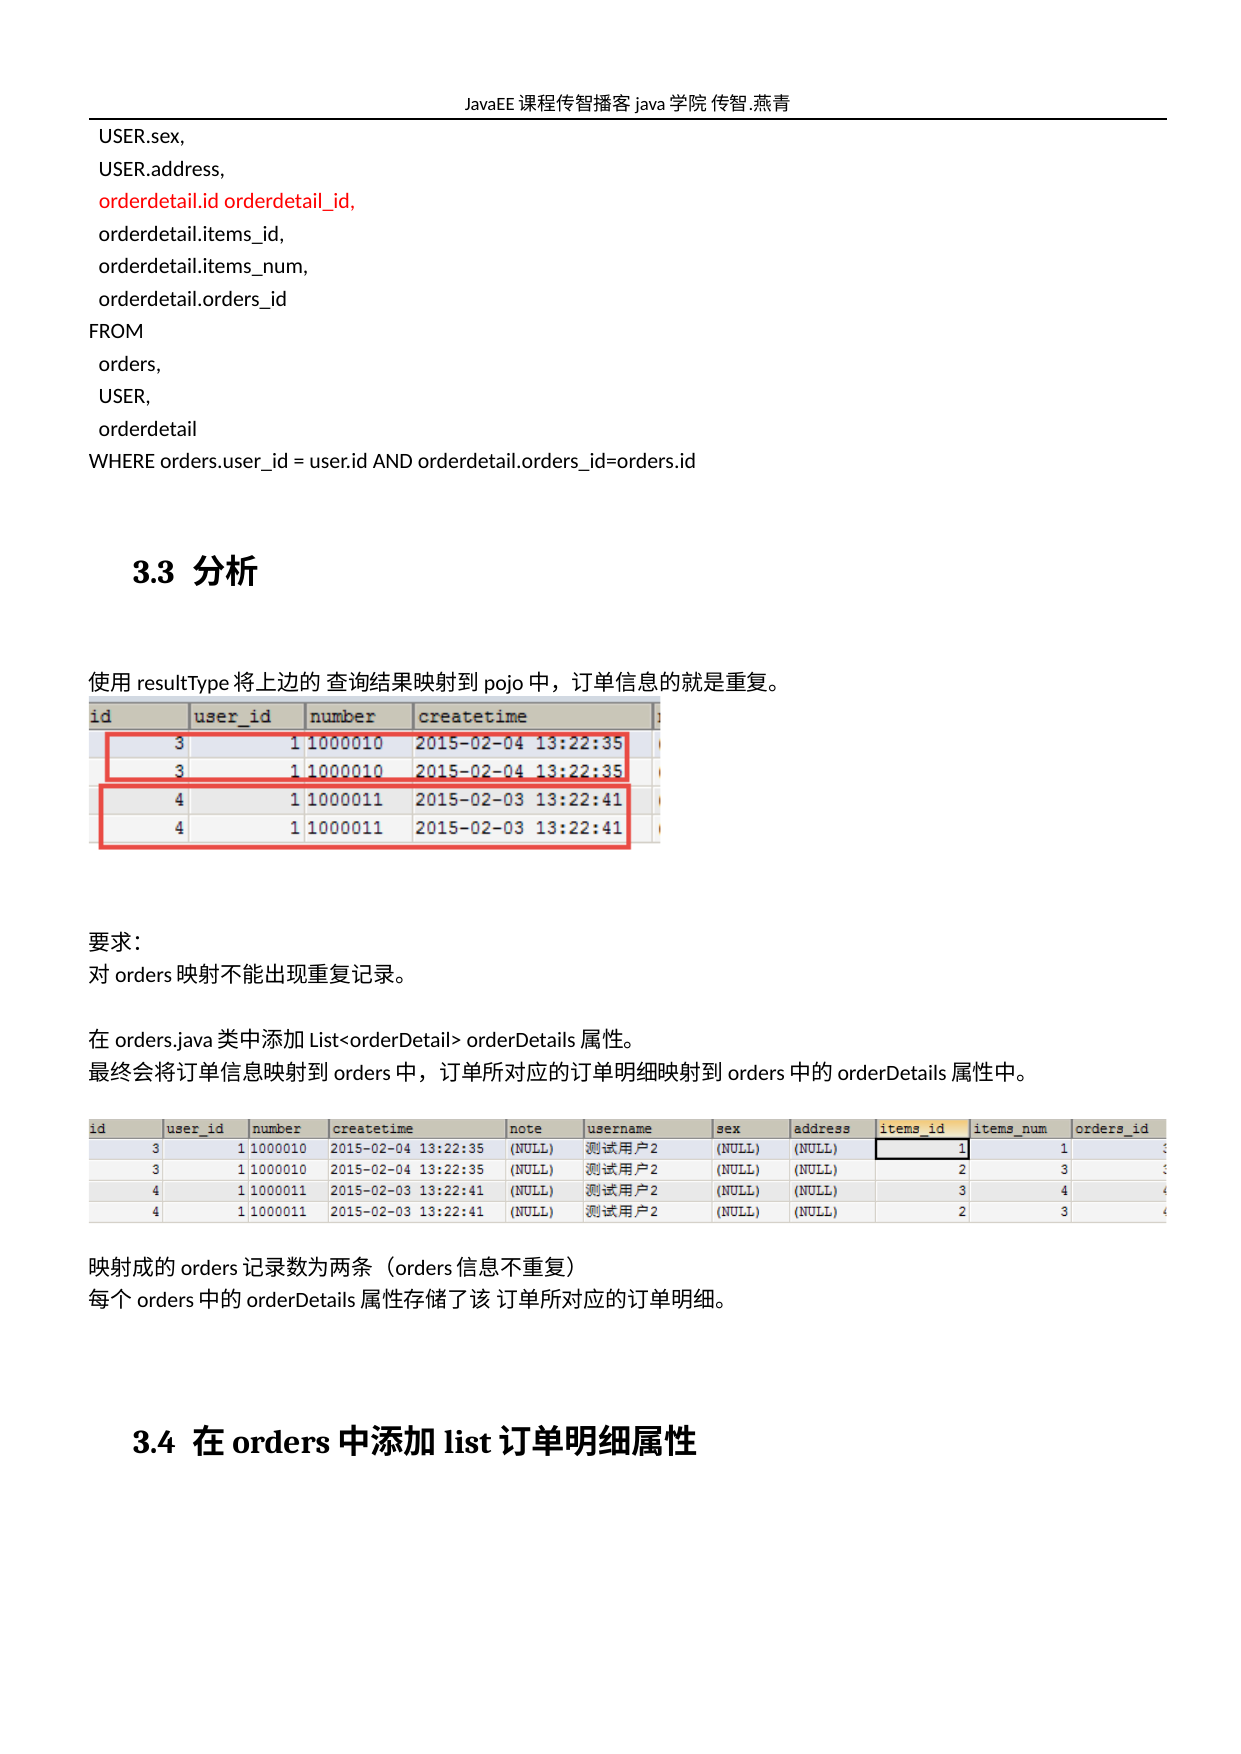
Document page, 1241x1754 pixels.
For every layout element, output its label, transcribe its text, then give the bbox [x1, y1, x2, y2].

subtitle 在orders中添加list订单明细属性 [133, 1406, 1167, 1471]
text orderdetail.items_num, [89, 250, 1167, 282]
text 对orders映射不能出现重复记录。 [89, 957, 1167, 989]
text 最终会将订单信息映射到orders中，订单所对应的订单明细映射到orders中的orderDetails属性中。 [89, 1054, 1167, 1087]
text 使用resultType将上边的 查询结果映射到pojo中，订单信息的就是重复。 [89, 664, 1167, 697]
text 在orders.java类中添加List<orderDetail> orderDetails属性。 [89, 1022, 1167, 1054]
text orderdetail [89, 412, 1167, 445]
text orders, [89, 347, 1167, 380]
text USER.sex, [89, 120, 1167, 152]
picture [88, 1119, 1167, 1243]
text orderdetail.id orderdetail_id, [89, 185, 1167, 217]
text 每个orders中的orderDetails属性存储了该 订单所对应的订单明细。 [89, 1282, 1167, 1314]
text FROM [89, 315, 1167, 347]
text 映射成的orders记录数为两条（orders信息不重复） [89, 1249, 1167, 1282]
text 要求： [89, 924, 1167, 957]
text USER, [89, 380, 1167, 412]
picture [88, 696, 661, 864]
subtitle 分析 [133, 537, 1167, 602]
text orderdetail.items_id, [89, 217, 1167, 250]
text orderdetail.orders_id [89, 282, 1167, 315]
text WHERE orders.user_id = user.id AND orderdetail.orders_id=orders.id [89, 445, 1167, 477]
text USER.address, [89, 152, 1167, 185]
